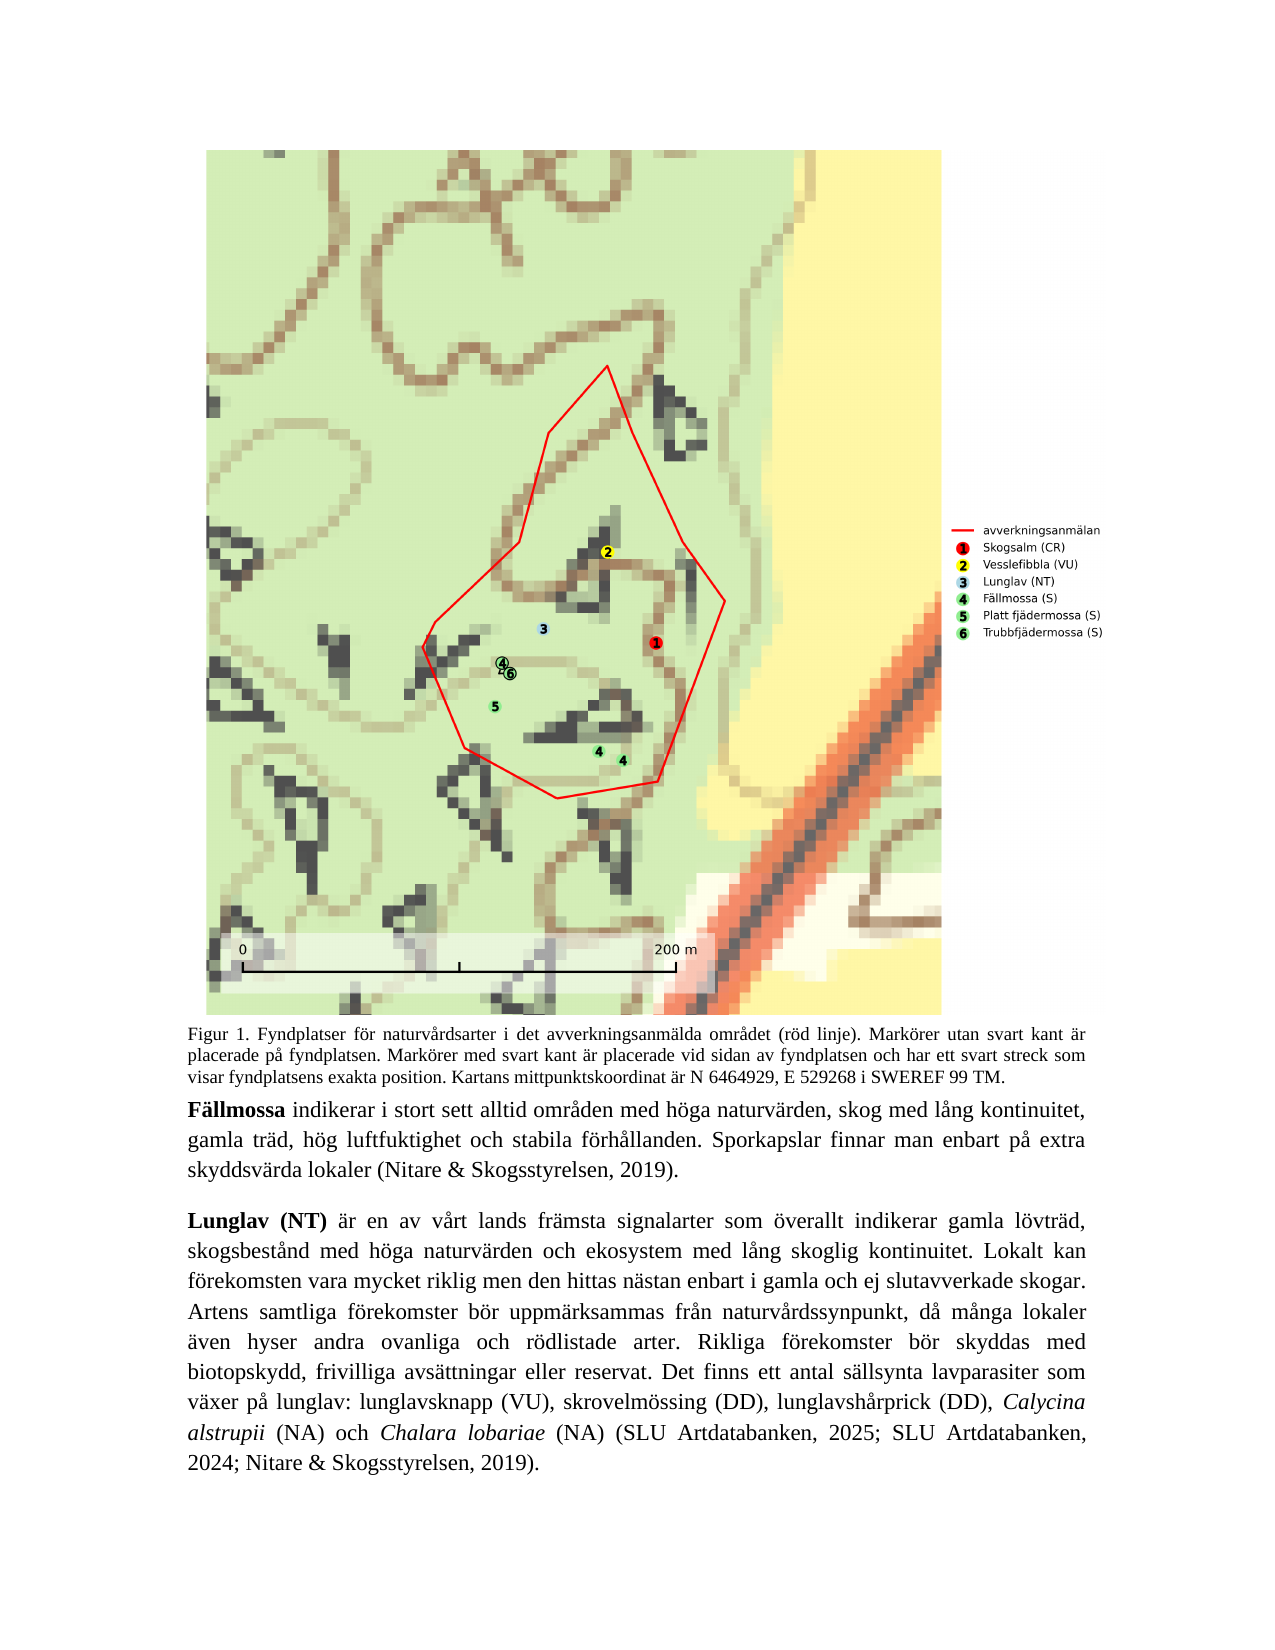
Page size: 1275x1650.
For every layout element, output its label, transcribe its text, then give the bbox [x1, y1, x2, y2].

text Figur 1. Fyndplatser för naturvårdsarter i det avverkningsanmälda området (röd linje). Markörer utan svart kant är placerade på fyndplatsen. Markörer med svart kant är placerade vid sidan av fyndplatsen och har ett svart streck som visar fyndplatsens exakta position. Kartans mittpunktskoordinat är N 6464929, E 529268 i SWEREF 99 TM. [187, 1023, 1087, 1087]
picture [206, 150, 1107, 1015]
text Fällmossa indikerar i stort sett alltid områden med höga naturvärden, skog med lång kontinuitet, gamla träd, hög luftfuktighet och stabila förhållanden. Sporkapslar finnar man enbart på extra skyddsvärda lokaler (Nitare & Skogsstyrelsen, 2019). [187, 1096, 1087, 1182]
text Lunglav (NT) är en av vårt lands främsta signalarter som överallt indikerar gamla lövträd, skogsbestånd med höga naturvärden och ekosystem med lång skoglig kontinuitet. Lokalt kan förekomsten vara mycket riklig men den hittas nästan enbart i gamla och ej slutavverkade skogar. Artens samtliga förekomster bör uppmärksammas från naturvårdssynpunkt, då många lokaler även hyser andra ovanliga och rödlistade arter. Rikliga förekomster bör skyddas med biotopskydd, frivilliga avsättningar eller reservat. Det finns ett antal sällsynta lavparasiter som växer på lunglav: lunglavsknapp (VU), skrovelmössing (DD), lunglavshårprick (DD), Calycina alstrupii (NA) och Chalara lobariae (NA) (SLU Artdatabanken, 2025; SLU Artdatabanken, 2024; Nitare & Skogsstyrelsen, 2019). [187, 1207, 1087, 1475]
